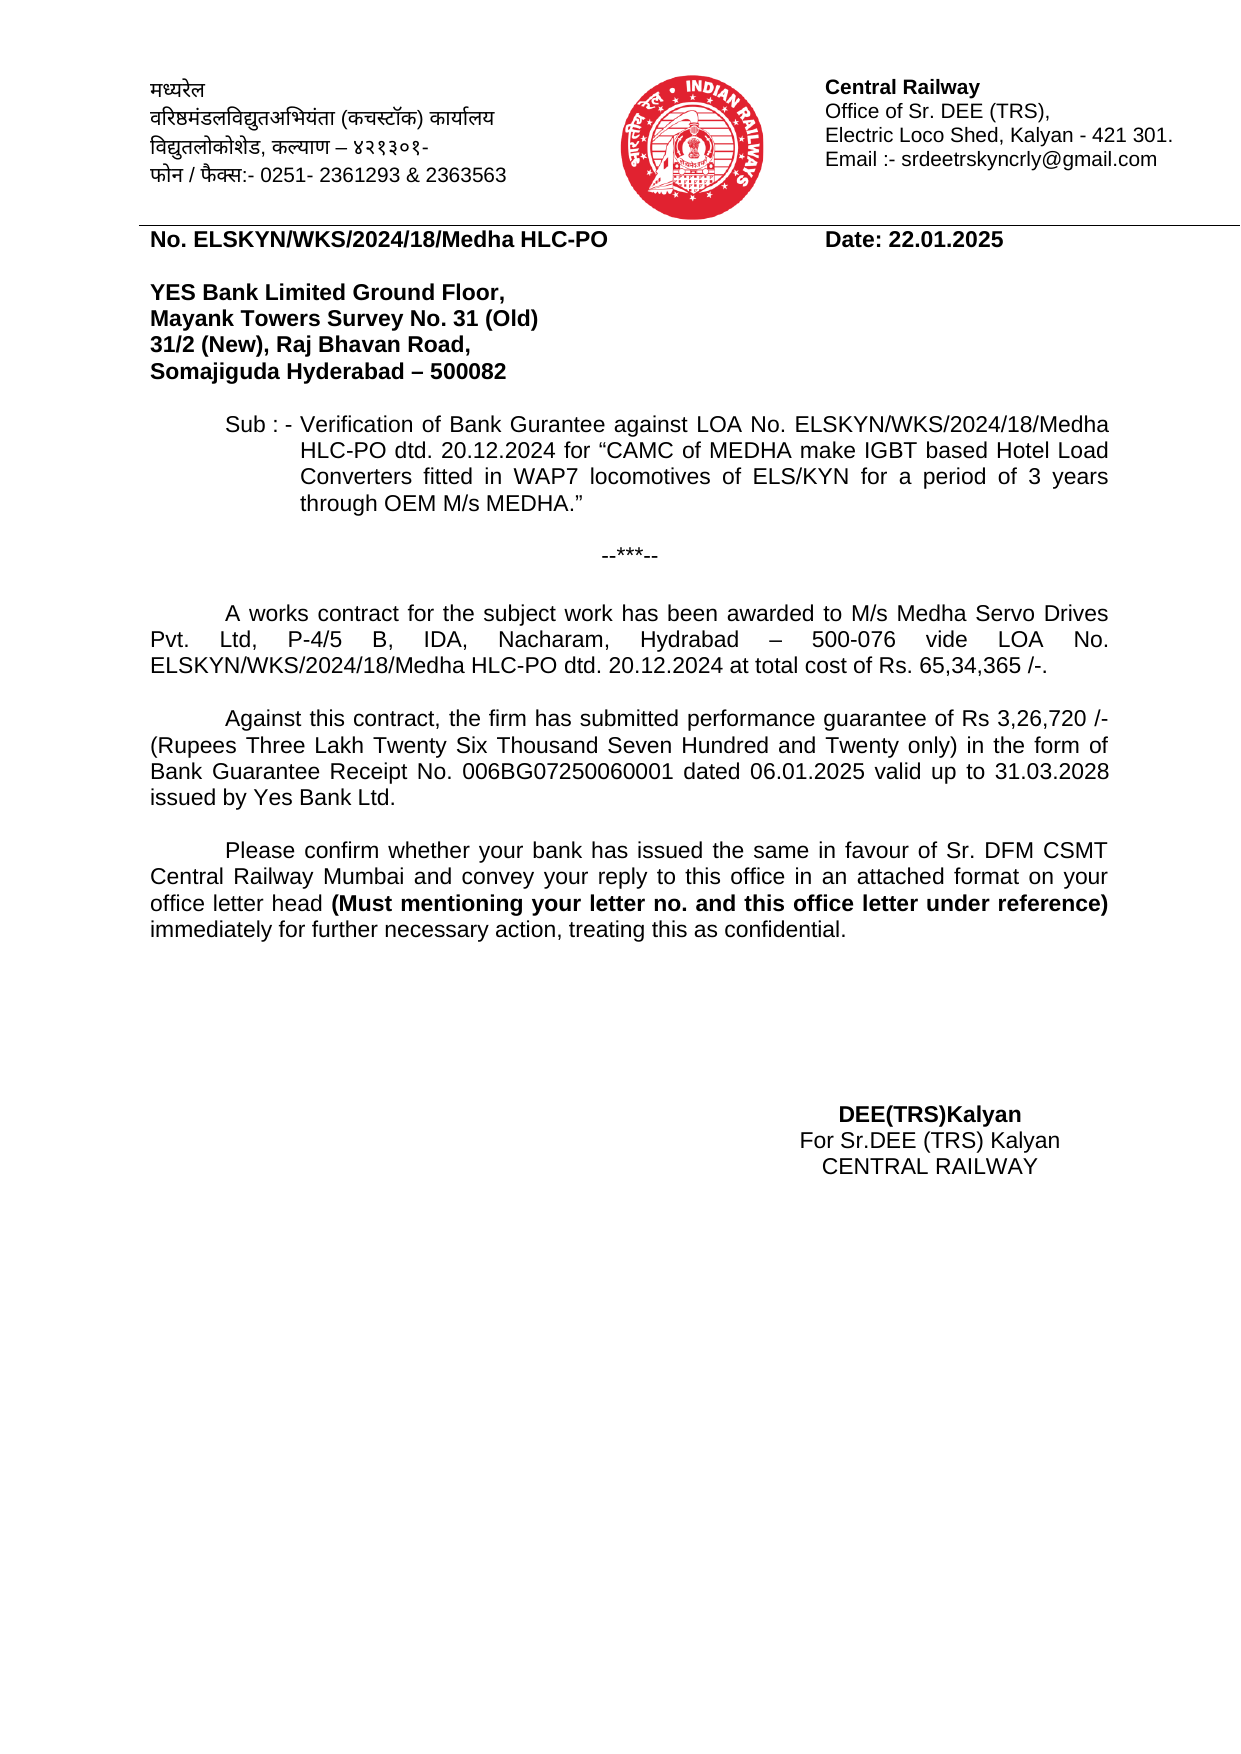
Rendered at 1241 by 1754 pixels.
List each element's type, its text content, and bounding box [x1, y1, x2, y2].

picture [620, 75, 764, 220]
text 31/2 (New), Raj Bhavan Road, [150, 331, 1107, 358]
text Mayank Towers Survey No. 31 (Old) [150, 305, 1107, 331]
text Somajiguda Hyderabad – 500082 [150, 358, 1107, 384]
text Against this contract, the firm has submitted performance guarantee of Rs 3,26,720 /- (Rupees Three Lakh Twenty Six Thousand Seven Hundred and Twenty only) in the form of Bank Guarantee Receipt No. 006BG07250060001 dated 06.01.2025 valid up to 31.03.2028 issued by Yes Bank Ltd. [150, 705, 1110, 811]
text Please confirm whether your bank has issued the same in favour of Sr. DFM CSMT Central Railway Mumbai and convey your reply to this office in an attached format on your office letter head (Must mentioning your letter no. and this office letter under reference) immediately for further necessary action, treating this as confidential. [150, 837, 1110, 942]
text No. ELSKYN/WKS/2024/18/Medha HLC-PO Date: 22.01.2025 [150, 226, 1107, 252]
text A works contract for the subject work has been awarded to M/s Medha Servo Drives Pvt. Ltd, P-4/5 B, IDA, Nacharam, Hydrabad – 500-076 vide LOA No. ELSKYN/WKS/2024/18/Medha HLC-PO dtd. 20.12.2024 at total cost of Rs. 65,34,365 /-. [150, 600, 1110, 679]
text Sub : - Verification of Bank Gurantee against LOA No. ELSKYN/WKS/2024/18/Medha HLC-PO dtd. 20.12.2024 for “CAMC of MEDHA make IGBT based Hotel Load Converters fitted in WAP7 locomotives of ELS/KYN for a period of 3 years through OEM M/s MEDHA.” [225, 411, 1110, 516]
text YES Bank Limited Ground Floor, [150, 279, 1107, 305]
text For Sr.DEE (TRS) Kalyan [750, 1127, 1110, 1153]
table_header Central Railway Office of Sr. DEE (TRS), Electric Loco Shed, Kalyan - 421 301. Email :- srdeetrskyncrly@gmail.com [814, 75, 1240, 225]
text --***-- [150, 542, 1110, 569]
table_header [589, 75, 814, 225]
table_header मध्यरेल वरिष्ठमंडलविद्युतअभियंता (कचस्टॉक) कार्यालय विद्युतलोकोशेड, कल्याण – ४२१३०१- फोन / फैक्स:- 0251- 2361293 & 2363563 [139, 75, 589, 225]
text DEE(TRS)Kalyan [750, 1101, 1110, 1127]
text CENTRAL RAILWAY [750, 1153, 1110, 1179]
